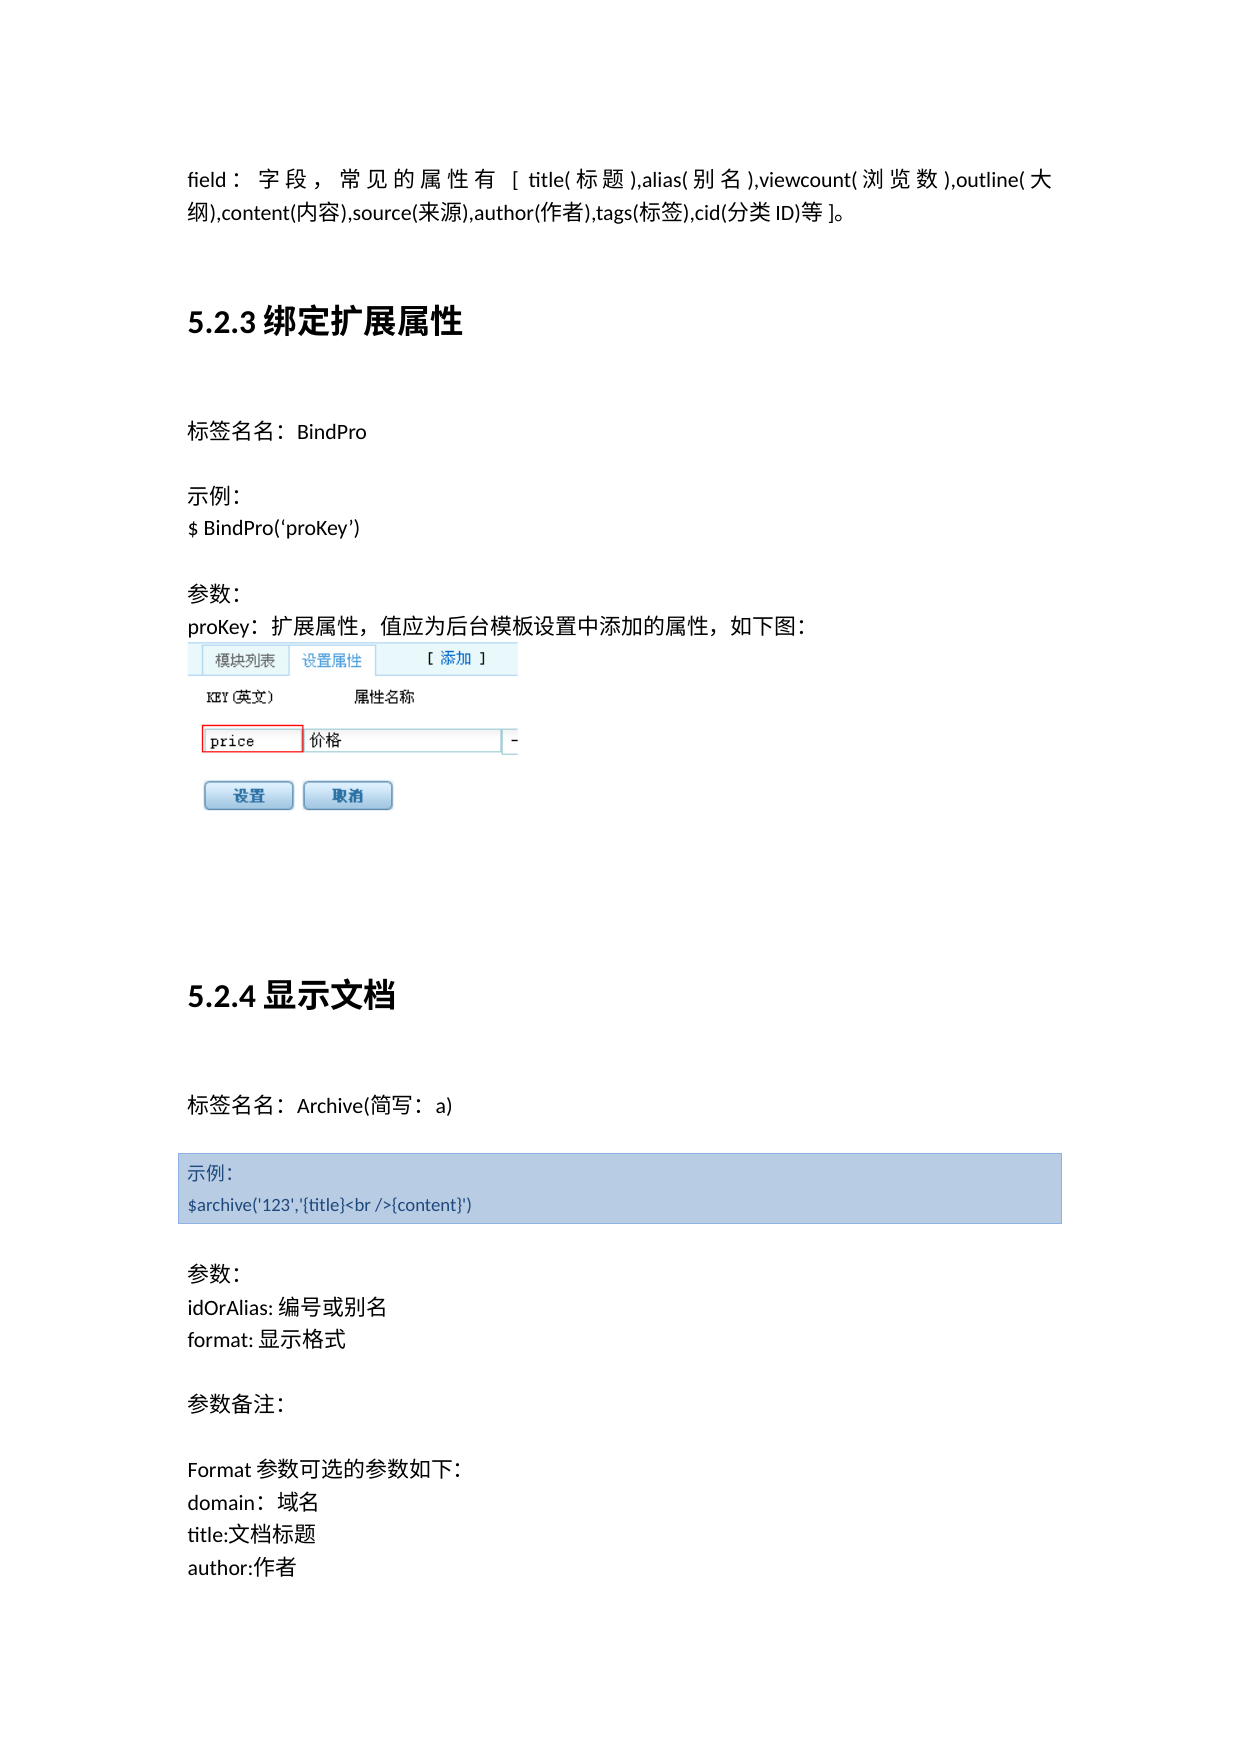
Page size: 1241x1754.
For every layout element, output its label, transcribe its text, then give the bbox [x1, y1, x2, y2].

text $ BindPro(‘proKey’) [187, 511, 1053, 544]
text 参数： [187, 1257, 1053, 1289]
text format: 显示格式 [187, 1322, 1053, 1354]
subtitle 5.2.4 显示文档 [187, 961, 1053, 1026]
text idOrAlias: 编号或别名 [187, 1289, 1053, 1322]
text 示例： [179, 1154, 1061, 1186]
text 标签名名：BindPro [187, 414, 1053, 446]
text Format参数可选的参数如下： [187, 1452, 1053, 1484]
text title:文档标题 [187, 1517, 1053, 1549]
subtitle 5.2.3 绑定扩展属性 [187, 287, 1053, 352]
text author:作者 [187, 1549, 1053, 1582]
text field：字段，常见的属性有 [ title(标题),alias(别名),viewcount(浏览数),outline(大纲),content(内容),source(来源),author(作者),tags(标签),cid(分类ID)等 ]。 [187, 162, 1053, 227]
text 示例： [187, 479, 1053, 511]
text 参数： [187, 576, 1053, 609]
text $archive('123','{title}<br />{content}') [179, 1186, 1061, 1223]
text 标签名名：Archive(简写：a) [187, 1088, 1053, 1121]
picture [187, 641, 518, 839]
text proKey：扩展属性，值应为后台模板设置中添加的属性，如下图： [187, 609, 1053, 641]
text 参数备注： [187, 1387, 1053, 1419]
text domain：域名 [187, 1484, 1053, 1517]
